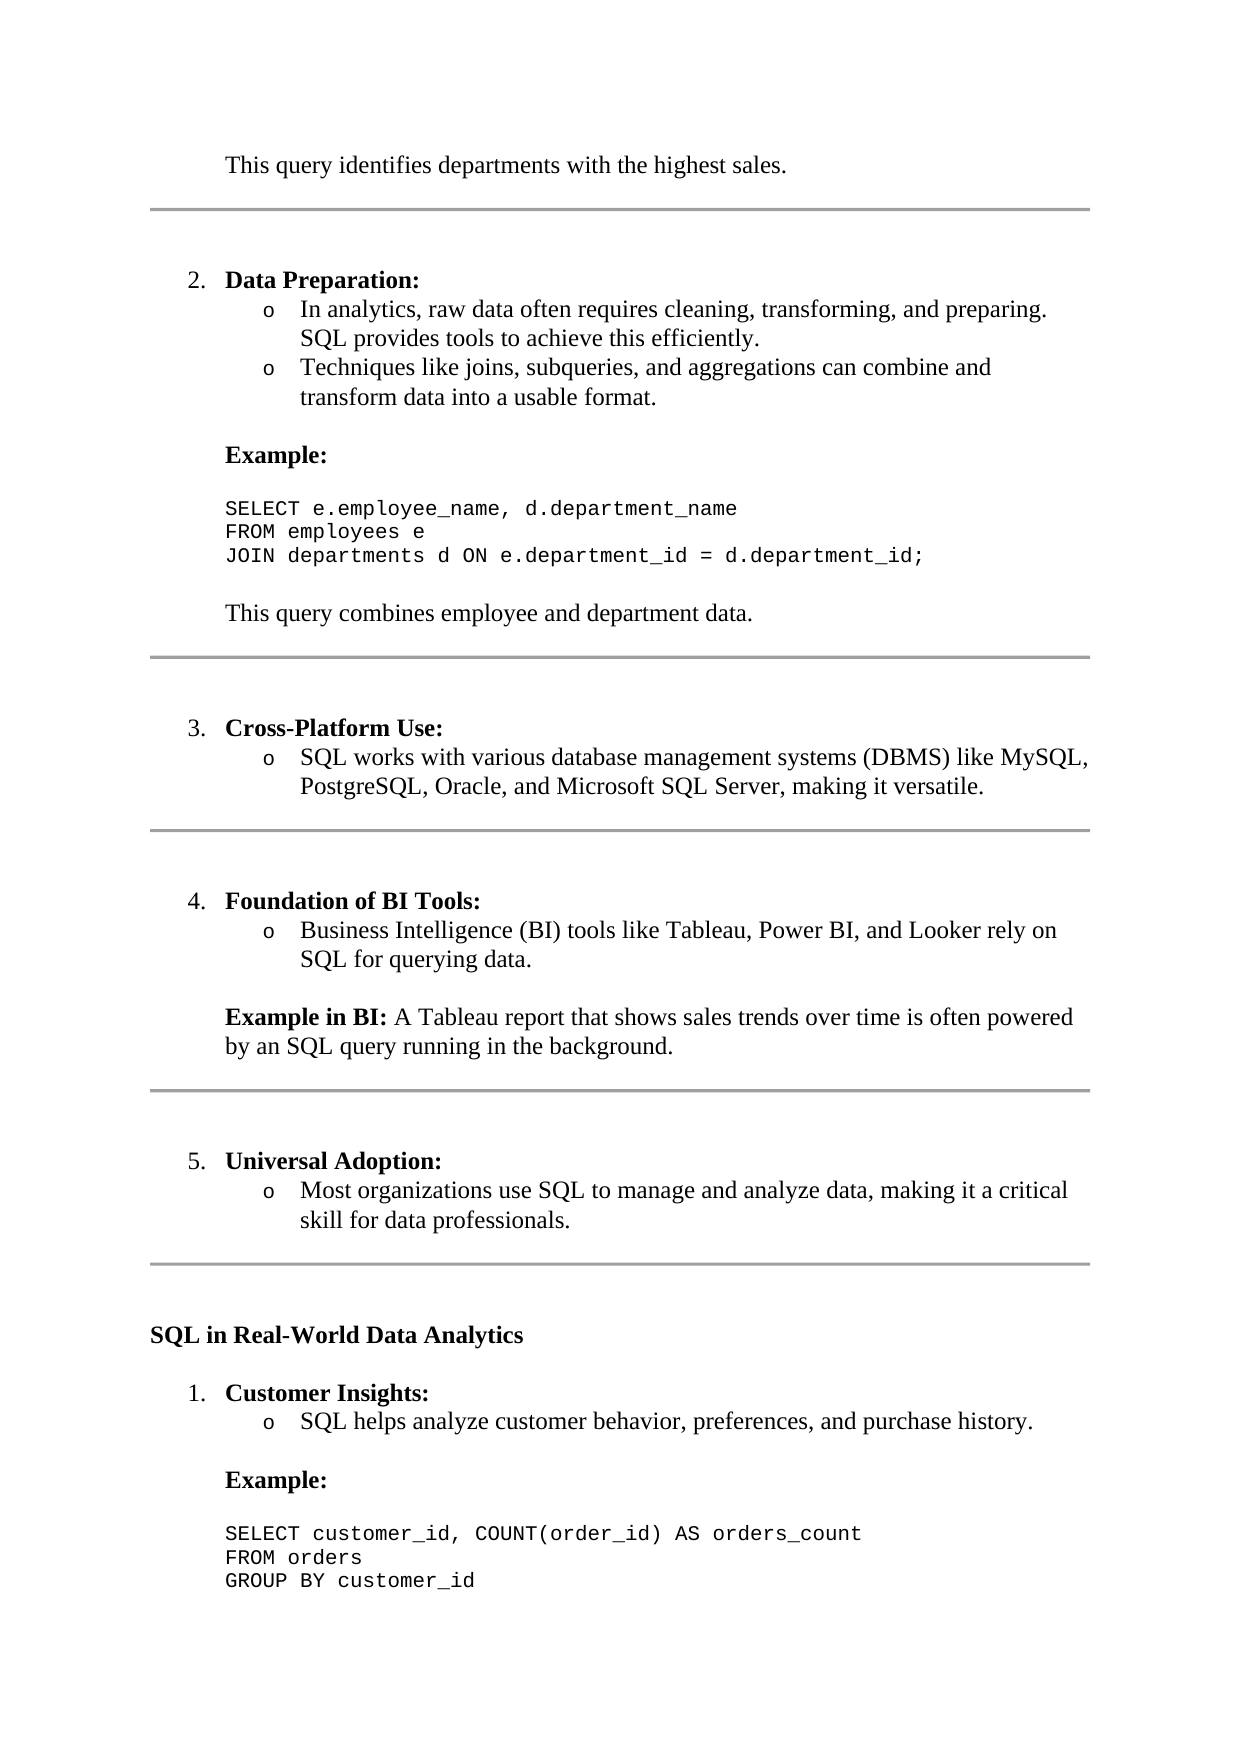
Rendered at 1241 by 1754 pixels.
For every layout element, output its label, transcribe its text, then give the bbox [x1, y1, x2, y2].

list SQL helps analyze customer behavior, preferences, and purchase history. [262, 1406, 1090, 1436]
text This query identifies departments with the highest sales. [225, 150, 1090, 179]
list Most organizations use SQL to manage and analyze data, making it a critical skill for data professionals. [262, 1175, 1090, 1233]
text JOIN departments d ON e.department_id = d.department_id; [225, 545, 1090, 568]
list Techniques like joins, subqueries, and aggregations can combine and transform data into a usable format. [262, 352, 1090, 411]
text SELECT customer_id, COUNT(order_id) AS orders_count [225, 1523, 1090, 1547]
text FROM employees e [225, 521, 1090, 545]
list In analytics, raw data often requires cleaning, transforming, and preparing. SQL provides tools to achieve this efficiently. [262, 294, 1090, 352]
list SQL works with various database management systems (DBMS) like MySQL, PostgreSQL, Oracle, and Microsoft SQL Server, making it versatile. [262, 742, 1090, 800]
text SELECT e.employee_name, d.department_name [225, 498, 1090, 521]
list Cross-Platform Use: [187, 713, 1090, 742]
list Foundation of BI Tools: [187, 886, 1090, 915]
text FROM orders [225, 1547, 1090, 1570]
text Example: [225, 1465, 1090, 1494]
text Example: [225, 440, 1090, 468]
list Customer Insights: [187, 1378, 1090, 1406]
text Example in BI: A Tableau report that shows sales trends over time is often powered by an SQL query running in the background. [225, 1002, 1090, 1060]
text This query combines employee and department data. [225, 598, 1090, 626]
text SQL in Real-World Data Analytics [150, 1320, 1090, 1348]
list Business Intelligence (BI) tools like Tableau, Power BI, and Looker rely on SQL for querying data. [262, 915, 1090, 973]
list Universal Adoption: [187, 1146, 1090, 1175]
list Data Preparation: [187, 265, 1090, 294]
text GROUP BY customer_id [225, 1570, 1090, 1594]
